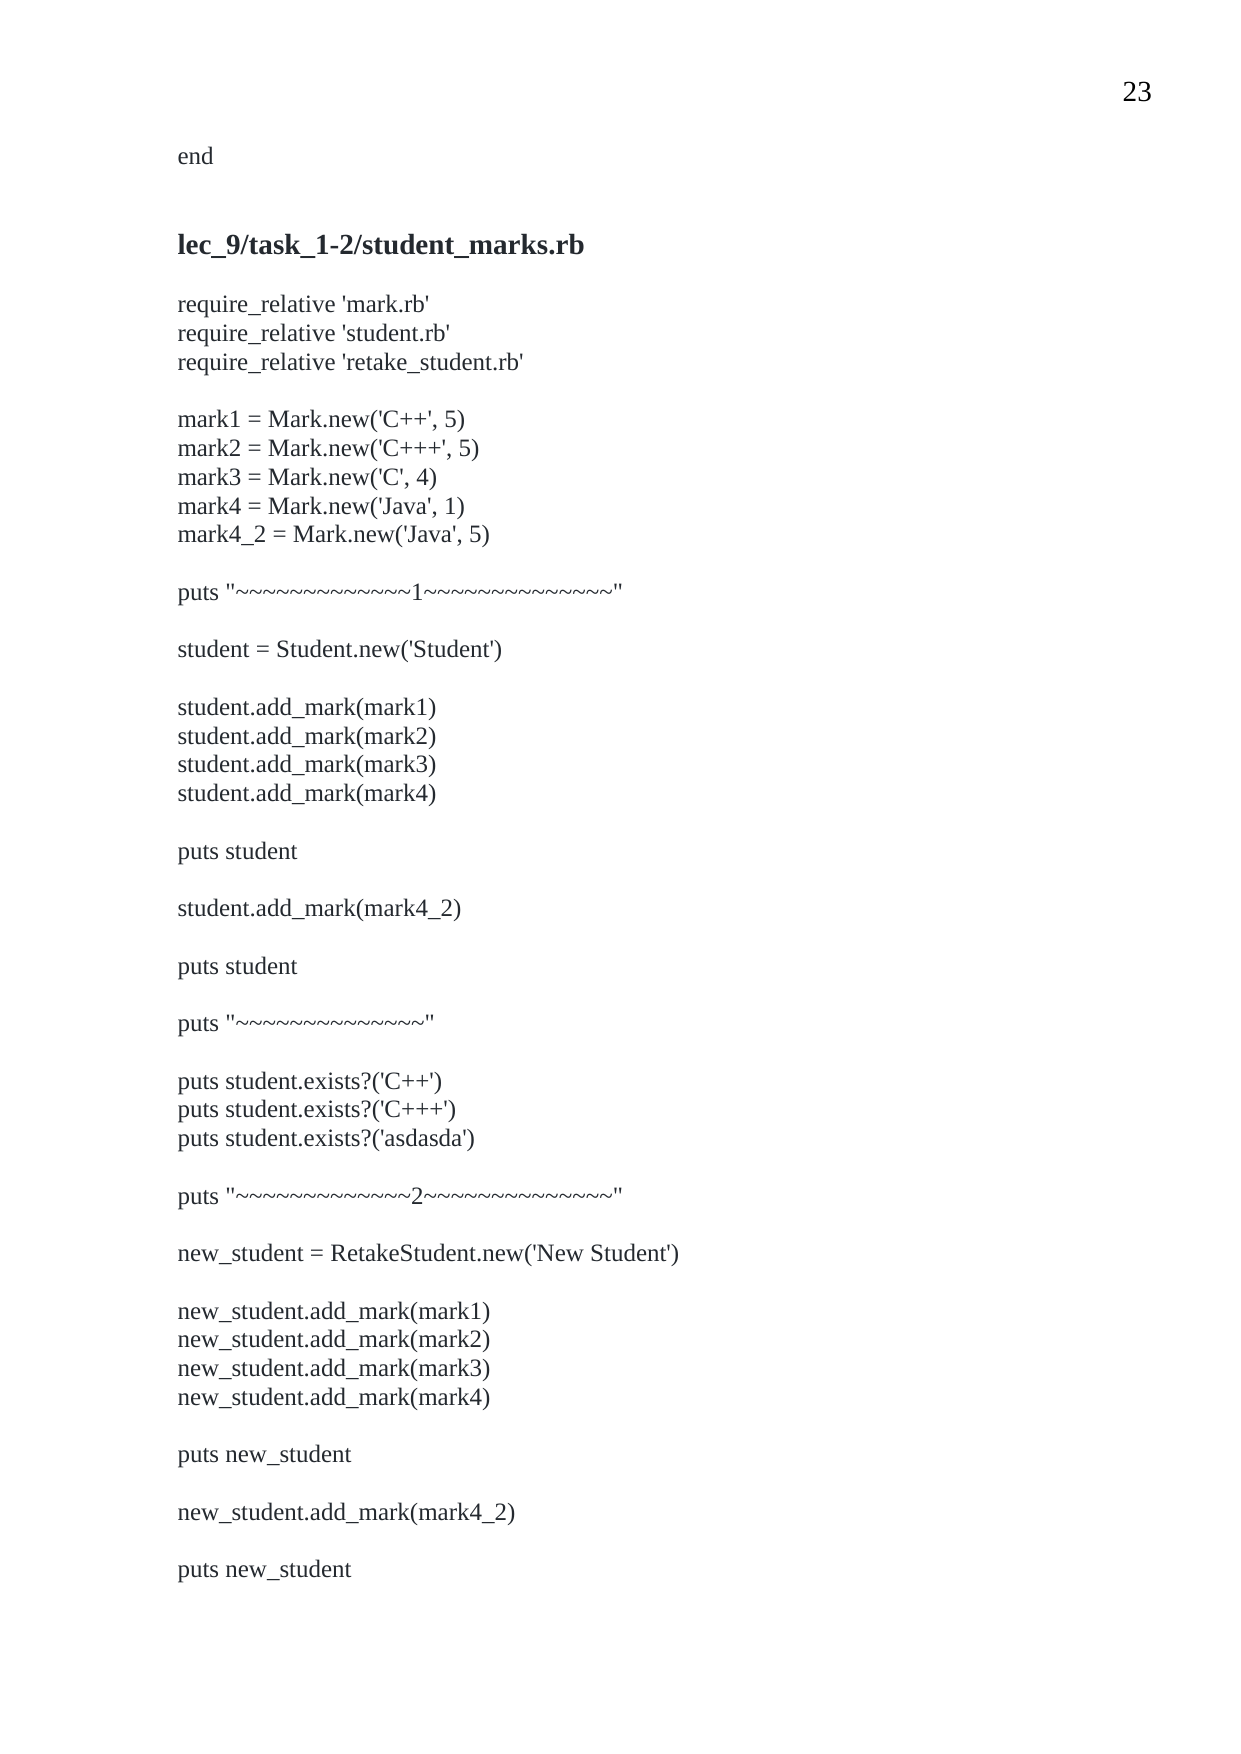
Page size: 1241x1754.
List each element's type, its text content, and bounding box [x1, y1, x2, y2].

text student.add_mark(mark2) [177, 721, 1152, 749]
text new_student.add_mark(mark3) [177, 1353, 1152, 1382]
text student.add_mark(mark1) [177, 692, 1152, 721]
text student.add_mark(mark4_2) [177, 893, 1152, 922]
text new_student.add_mark(mark4) [177, 1382, 1152, 1411]
text mark2 = Mark.new('C+++', 5) [177, 433, 1152, 462]
text puts "~~~~~~~~~~~~~2~~~~~~~~~~~~~~" [177, 1181, 1152, 1209]
text new_student.add_mark(mark4_2) [177, 1497, 1152, 1526]
text new_student.add_mark(mark2) [177, 1324, 1152, 1353]
text puts "~~~~~~~~~~~~~~" [177, 1008, 1152, 1037]
text mark4_2 = Mark.new('Java', 5) [177, 519, 1152, 548]
text puts student [177, 951, 1152, 979]
text lec_9/task_1-2/student_marks.rb [177, 227, 1152, 261]
text puts student.exists?('asdasda') [177, 1123, 1152, 1152]
text end [177, 141, 1152, 170]
text mark4 = Mark.new('Java', 1) [177, 491, 1152, 519]
text mark3 = Mark.new('C', 4) [177, 462, 1152, 491]
text mark1 = Mark.new('C++', 5) [177, 404, 1152, 433]
text puts new_student [177, 1439, 1152, 1468]
text puts student [177, 836, 1152, 864]
text student.add_mark(mark3) [177, 749, 1152, 778]
text require_relative 'retake_student.rb' [177, 347, 1152, 376]
text require_relative 'student.rb' [177, 318, 1152, 347]
text new_student.add_mark(mark1) [177, 1296, 1152, 1324]
text student.add_mark(mark4) [177, 778, 1152, 807]
text puts "~~~~~~~~~~~~~1~~~~~~~~~~~~~~" [177, 577, 1152, 606]
text new_student = RetakeStudent.new('New Student') [177, 1238, 1152, 1267]
text puts new_student [177, 1554, 1152, 1583]
text puts student.exists?('C++') [177, 1066, 1152, 1094]
text student = Student.new('Student') [177, 634, 1152, 663]
text puts student.exists?('C+++') [177, 1094, 1152, 1123]
text require_relative 'mark.rb' [177, 289, 1152, 318]
